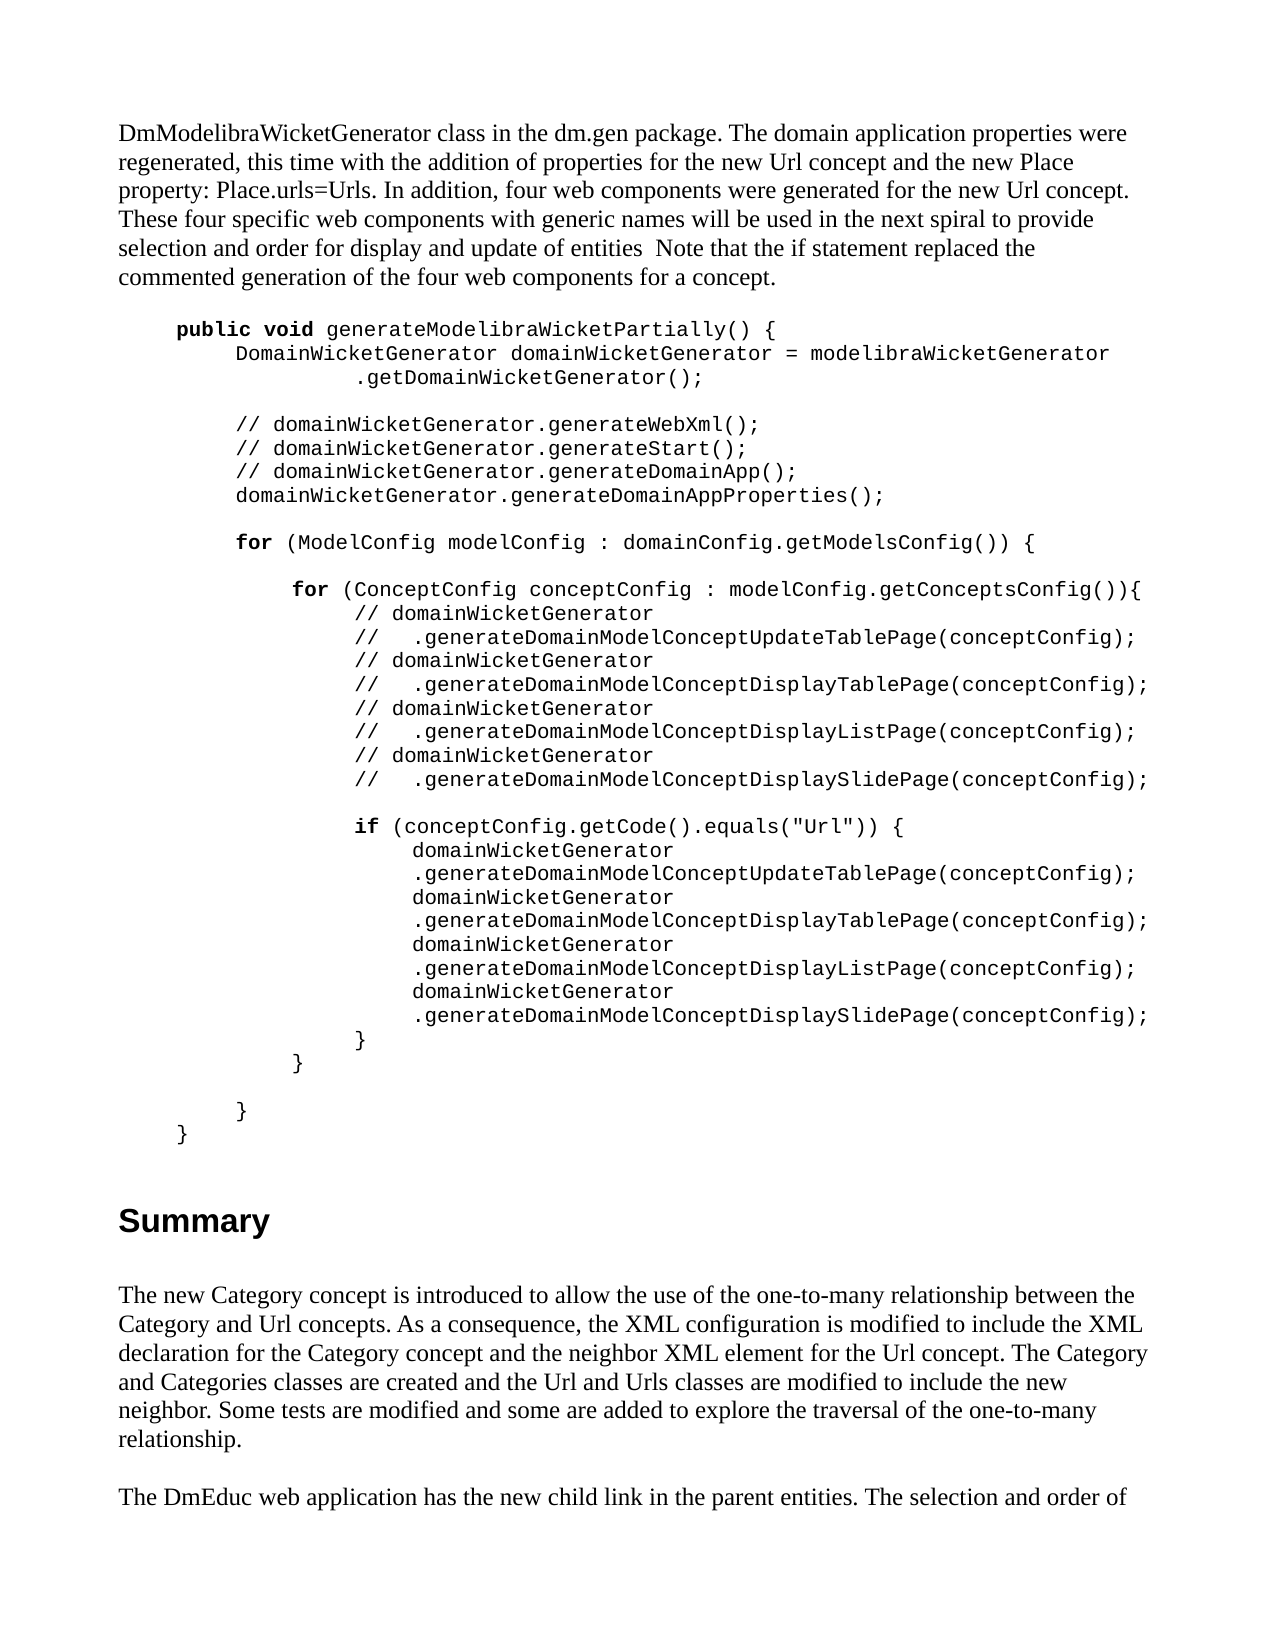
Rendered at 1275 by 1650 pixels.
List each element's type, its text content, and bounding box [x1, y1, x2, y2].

text // domainWicketGenerator [118, 650, 1157, 674]
text // domainWicketGenerator [118, 603, 1157, 627]
text .generateDomainModelConceptDisplayTablePage(conceptConfig); [118, 911, 1157, 934]
text for (ConceptConfig conceptConfig : modelConfig.getConceptsConfig()){ [118, 579, 1157, 603]
text } [118, 1100, 1157, 1123]
text // .generateDomainModelConceptDisplaySlidePage(conceptConfig); [118, 769, 1157, 792]
text domainWicketGenerator.generateDomainAppProperties(); [118, 485, 1157, 508]
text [118, 1482, 1157, 1510]
text // domainWicketGenerator.generateDomainApp(); [118, 461, 1157, 485]
text domainWicketGenerator [118, 981, 1157, 1005]
text domainWicketGenerator [118, 887, 1157, 911]
text .generateDomainModelConceptUpdateTablePage(conceptConfig); [118, 863, 1157, 887]
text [118, 118, 1157, 291]
text } [118, 1052, 1157, 1076]
text The new Category concept is introduced to allow the use of the one-to-many relationship between the Category and Url concepts. As a consequence, the XML configuration is modified to include the XML declaration for the Category concept and the neighbor XML element for the Url concept. The Category and Categories classes are created and the Url and Urls classes are modified to include the new neighbor. Some tests are modified and some are added to explore the traversal of the one-to-many relationship. [118, 1280, 1157, 1453]
subtitle Summary [118, 1201, 1157, 1239]
text DomainWicketGenerator domainWicketGenerator = modelibraWicketGenerator [118, 343, 1157, 367]
text } [118, 1123, 1157, 1147]
text // .generateDomainModelConceptDisplayTablePage(conceptConfig); [118, 674, 1157, 698]
text // domainWicketGenerator [118, 698, 1157, 721]
text // domainWicketGenerator.generateStart(); [118, 438, 1157, 461]
text // domainWicketGenerator [118, 745, 1157, 769]
text .getDomainWicketGenerator(); [118, 367, 1157, 390]
text } [118, 1029, 1157, 1052]
text // .generateDomainModelConceptUpdateTablePage(conceptConfig); [118, 627, 1157, 650]
text public void generateModelibraWicketPartially() { [118, 319, 1157, 343]
text domainWicketGenerator [118, 839, 1157, 863]
text .generateDomainModelConceptDisplaySlidePage(conceptConfig); [118, 1005, 1157, 1029]
text for (ModelConfig modelConfig : domainConfig.getModelsConfig()) { [118, 532, 1157, 556]
text // .generateDomainModelConceptDisplayListPage(conceptConfig); [118, 721, 1157, 745]
text if (conceptConfig.getCode().equals("Url")) { [118, 816, 1157, 839]
text .generateDomainModelConceptDisplayListPage(conceptConfig); [118, 958, 1157, 981]
text domainWicketGenerator [118, 934, 1157, 958]
text // domainWicketGenerator.generateWebXml(); [118, 414, 1157, 438]
